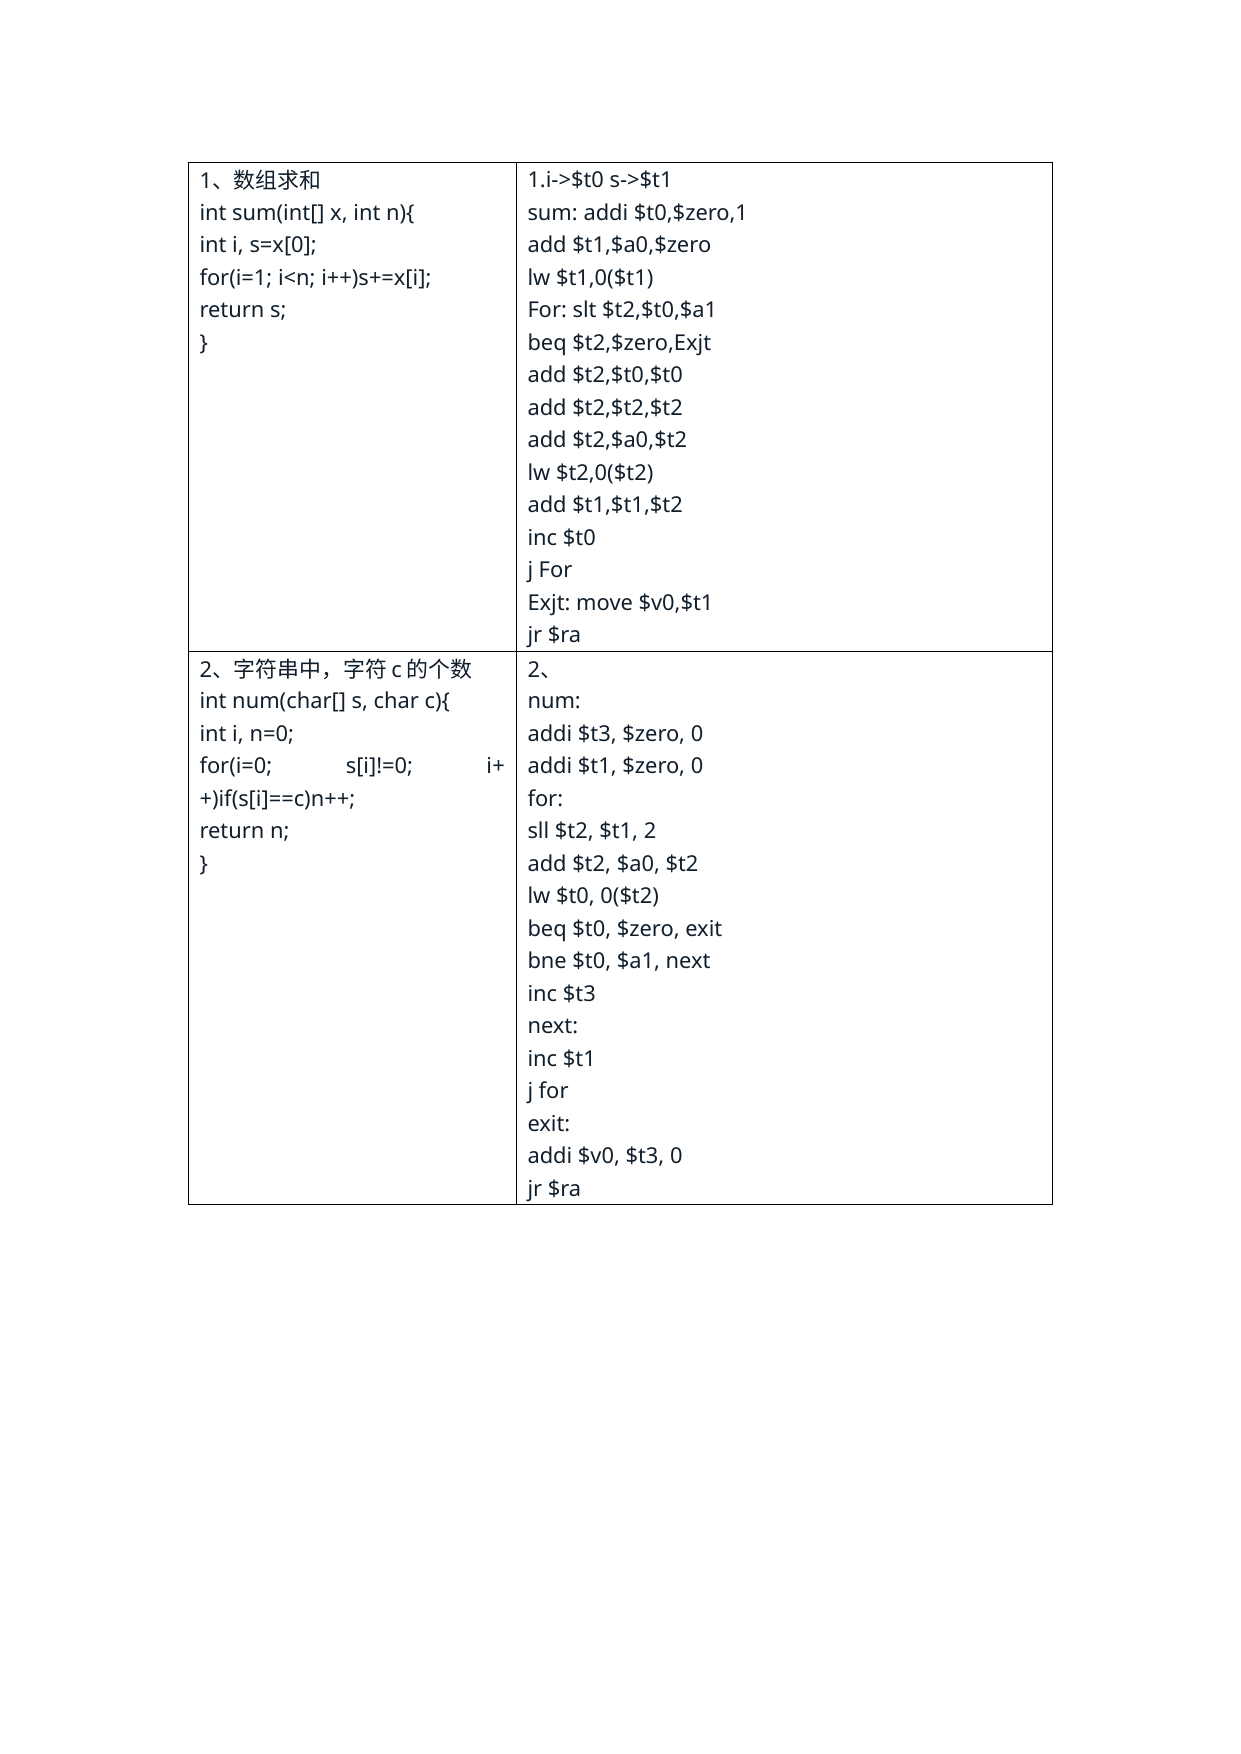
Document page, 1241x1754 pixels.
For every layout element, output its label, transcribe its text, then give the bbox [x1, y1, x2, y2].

table_cell 2、 num: addi $t3, $zero, 0 addi $t1, $zero, 0 for: sll $t2, $t1, 2 add $t2, $a0, $t2 lw $t0, 0($t2) beq $t0, $zero, exit bne $t0, $a1, next inc $t3 next: inc $t1 j for exit: addi $v0, $t3, 0 jr $ra [517, 652, 1052, 1204]
table_cell 2、字符串中，字符c的个数 int num(char[] s, char c){ int i, n=0; for(i=0; s[i]!=0; i++)if(s[i]==c)n++; return n; } [189, 652, 516, 1204]
table_header 1.i->$t0 s->$t1 sum: addi $t0,$zero,1 add $t1,$a0,$zero lw $t1,0($t1) For: slt $t2,$t0,$a1 beq $t2,$zero,Exjt add $t2,$t0,$t0 add $t2,$t2,$t2 add $t2,$a0,$t2 lw $t2,0($t2) add $t1,$t1,$t2 inc $t0 j For Exjt: move $v0,$t1 jr $ra [517, 163, 1052, 651]
table_header 1、数组求和 int sum(int[] x, int n){ int i, s=x[0]; for(i=1; i<n; i++)s+=x[i]; return s; } [189, 163, 516, 651]
